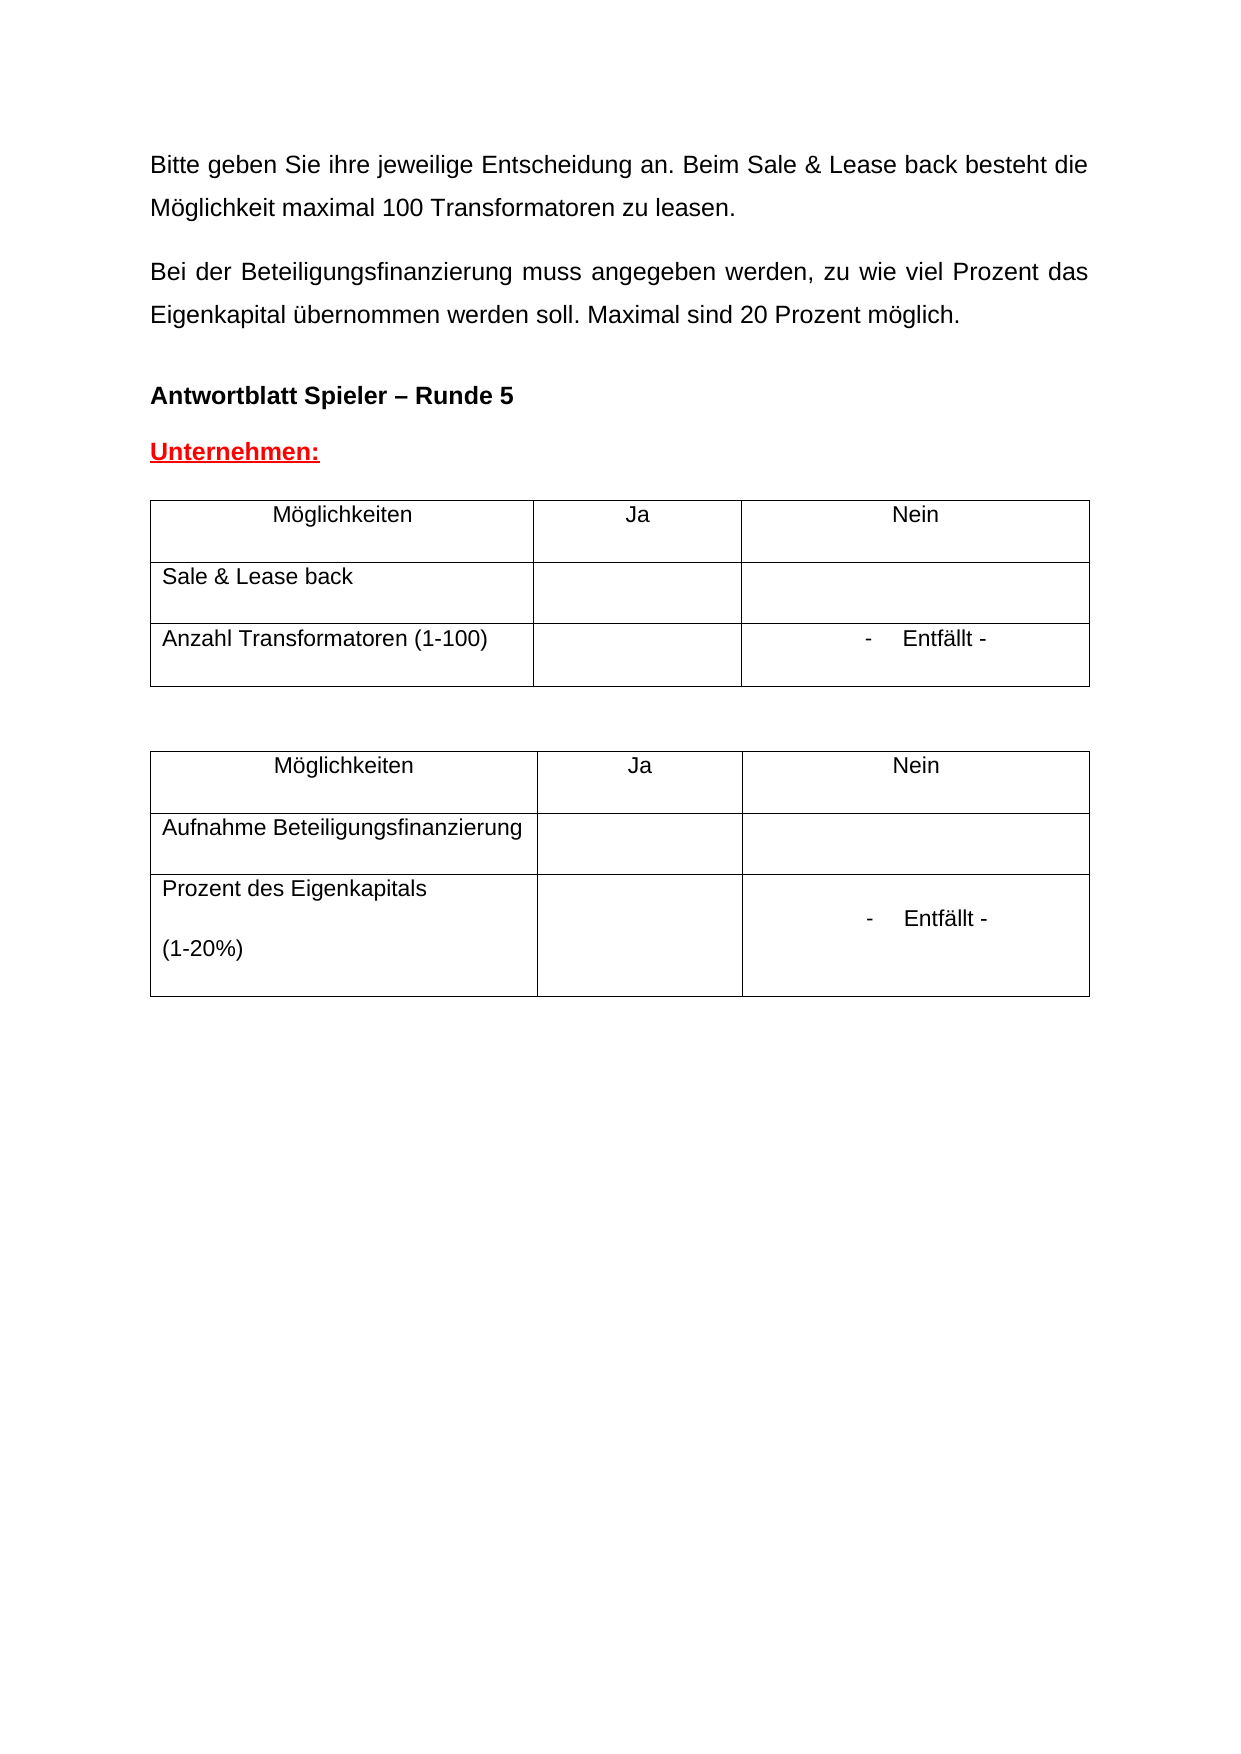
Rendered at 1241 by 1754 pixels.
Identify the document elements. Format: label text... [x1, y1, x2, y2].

table_cell Entfällt - [742, 624, 1089, 686]
table_header Möglichkeiten [151, 501, 533, 562]
table_cell Sale & Lease back [151, 563, 533, 623]
table_header Nein [743, 752, 1089, 812]
table_header Ja [538, 752, 742, 812]
table_cell [534, 624, 741, 686]
text Bitte geben Sie ihre jeweilige Entscheidung an. Beim Sale & Lease back besteht die Möglichkeit maximal 100 Transformatoren zu leasen. [150, 150, 1090, 222]
table_cell Aufnahme Beteiligungsfinanzierung [151, 814, 537, 874]
table_header Nein [742, 501, 1089, 562]
table_cell [538, 814, 742, 874]
table_cell Entfällt - [743, 875, 1089, 996]
subtitle Antwortblatt Spieler – Runde 5 [150, 381, 1090, 409]
table_cell [534, 563, 741, 623]
table_cell [743, 814, 1089, 874]
table_cell Anzahl Transformatoren (1-100) [151, 624, 533, 686]
table_cell Prozent des Eigenkapitals (1-20%) [151, 875, 537, 996]
text Unternehmen: [150, 436, 1090, 465]
table_cell [538, 875, 742, 996]
table_header Möglichkeiten [151, 752, 537, 812]
text Bei der Beteiligungsfinanzierung muss angegeben werden, zu wie viel Prozent das Eigenkapital übernommen werden soll. Maximal sind 20 Prozent möglich. [150, 257, 1090, 329]
table_cell [742, 563, 1089, 623]
table_header Ja [534, 501, 741, 562]
